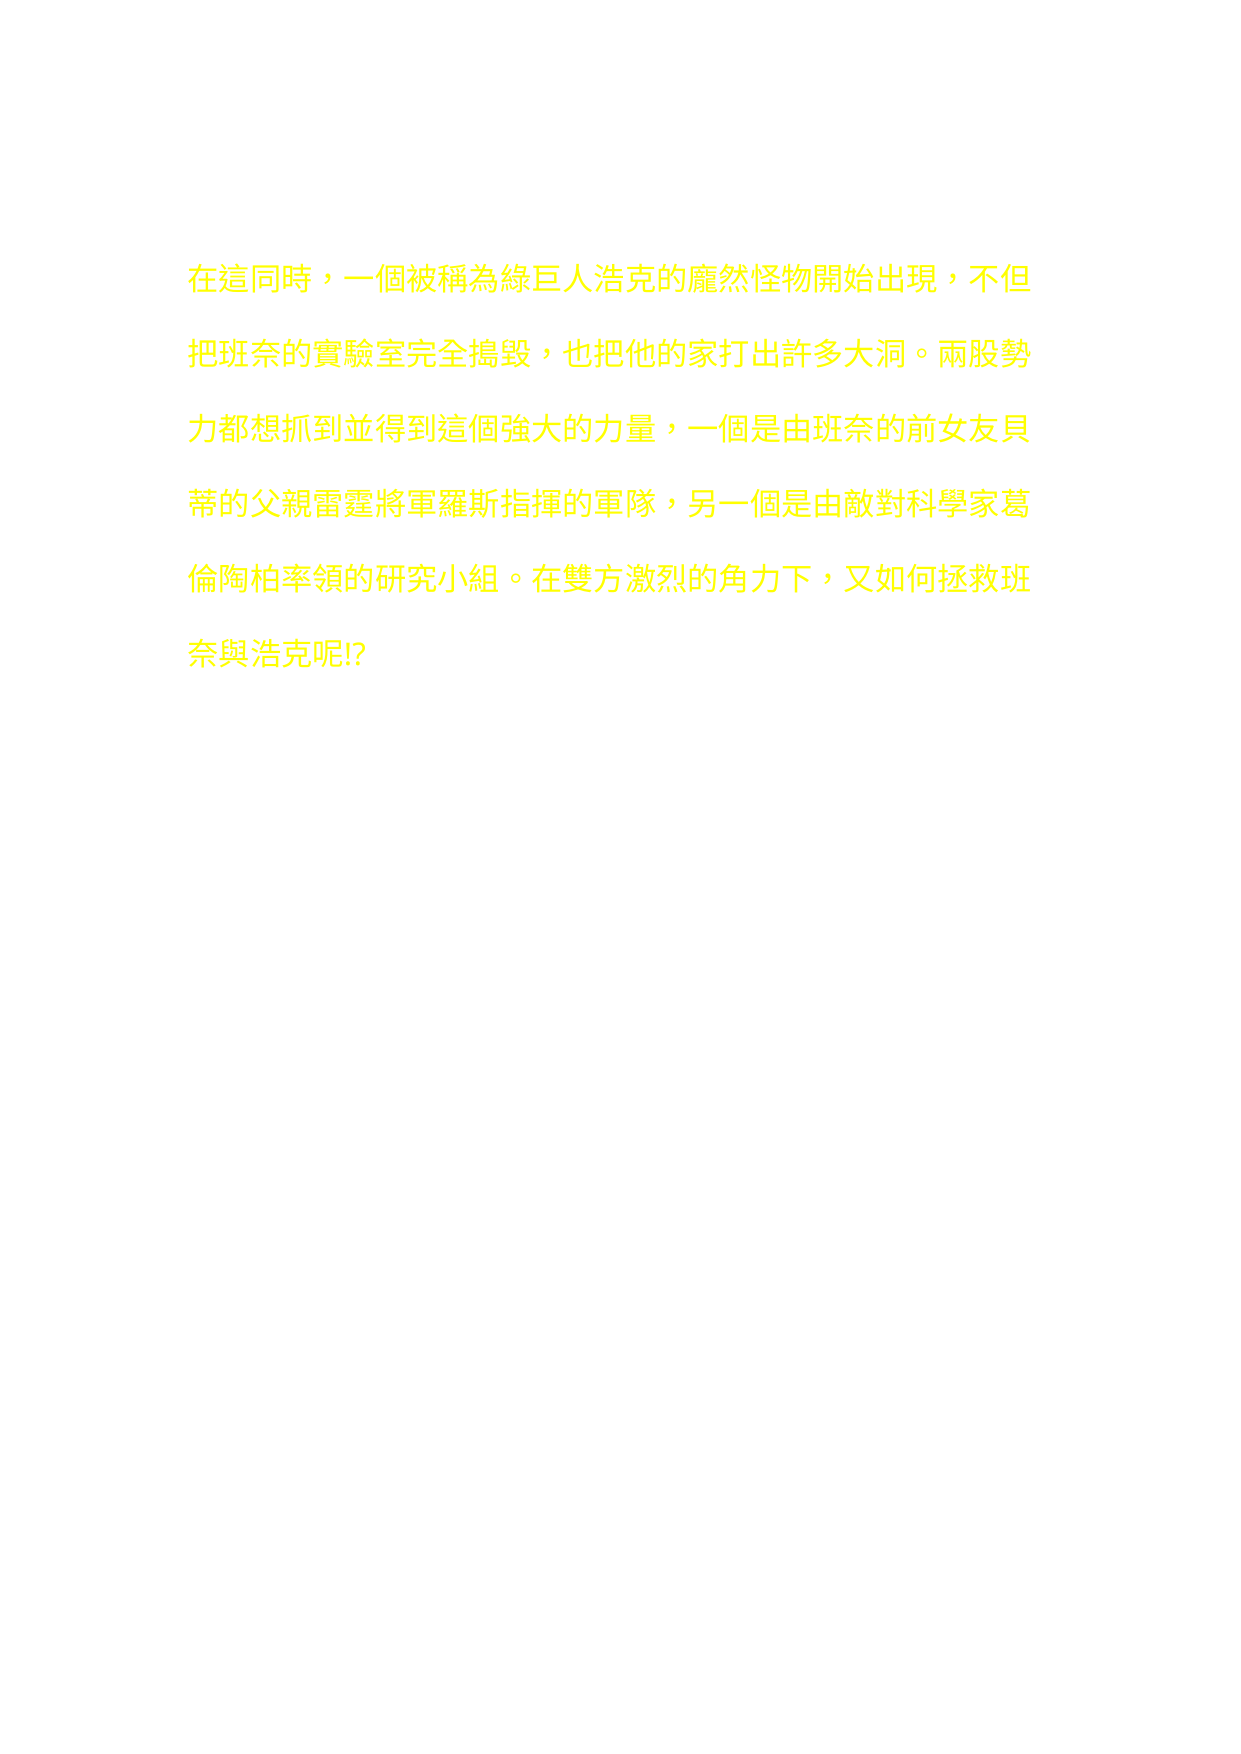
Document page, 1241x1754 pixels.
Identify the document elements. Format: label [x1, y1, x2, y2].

text [187, 164, 1053, 689]
